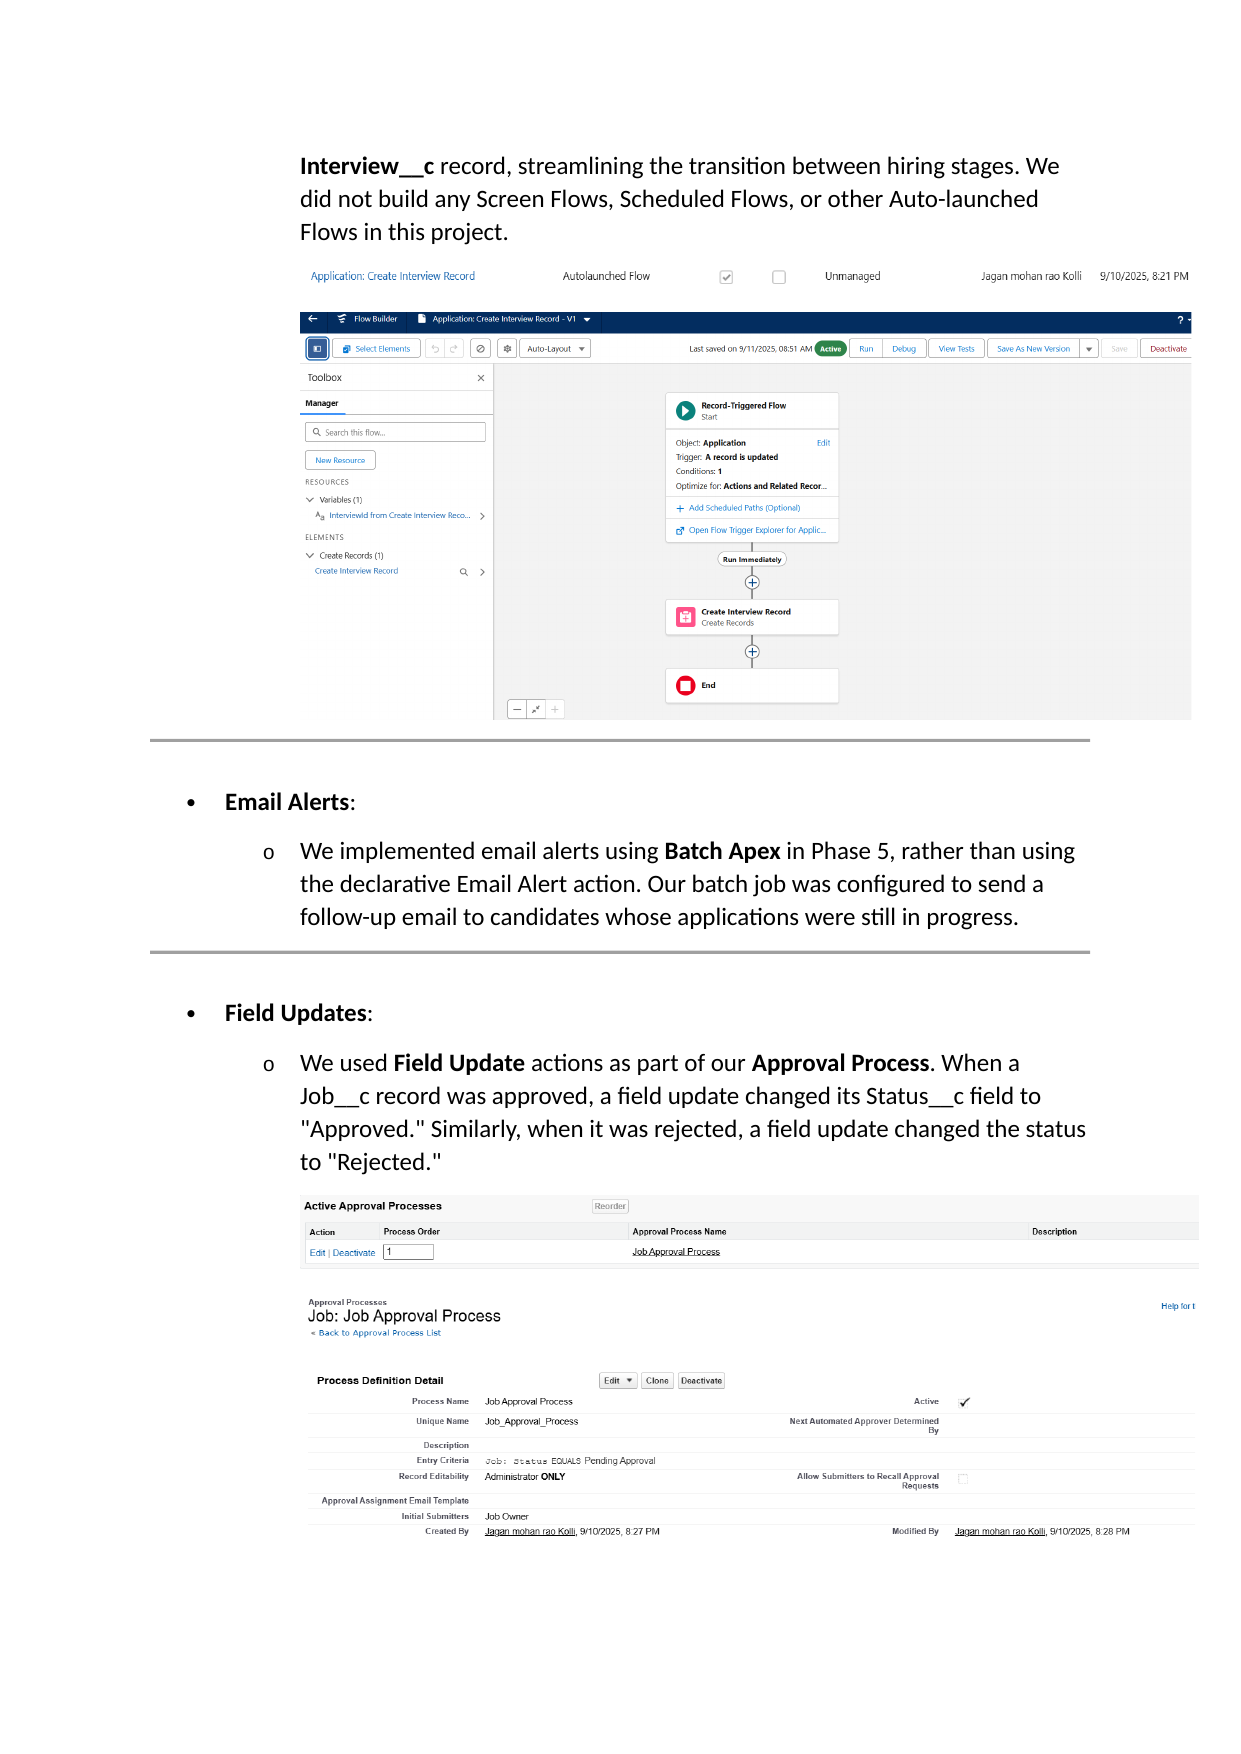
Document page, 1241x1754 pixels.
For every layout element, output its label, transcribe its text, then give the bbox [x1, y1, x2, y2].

picture [300, 312, 1192, 720]
list Field Updates: [187, 997, 1090, 1028]
picture [300, 1195, 1199, 1272]
picture [300, 1291, 1196, 1543]
picture [300, 265, 1193, 284]
list We used Field Update actions as part of our Approval Process. When a Job__c record was approved, a field update changed its Status__c field to "Approved." Similarly, when it was rejected, a field update changed the status to "Rejected." [262, 1047, 1090, 1176]
list We implemented email alerts using Batch Apex in Phase 5, rather than using the declarative Email Alert action. Our batch job was configured to send a follow-up email to candidates whose applications were still in progress. [262, 835, 1090, 932]
list Email Alerts: [187, 786, 1090, 816]
